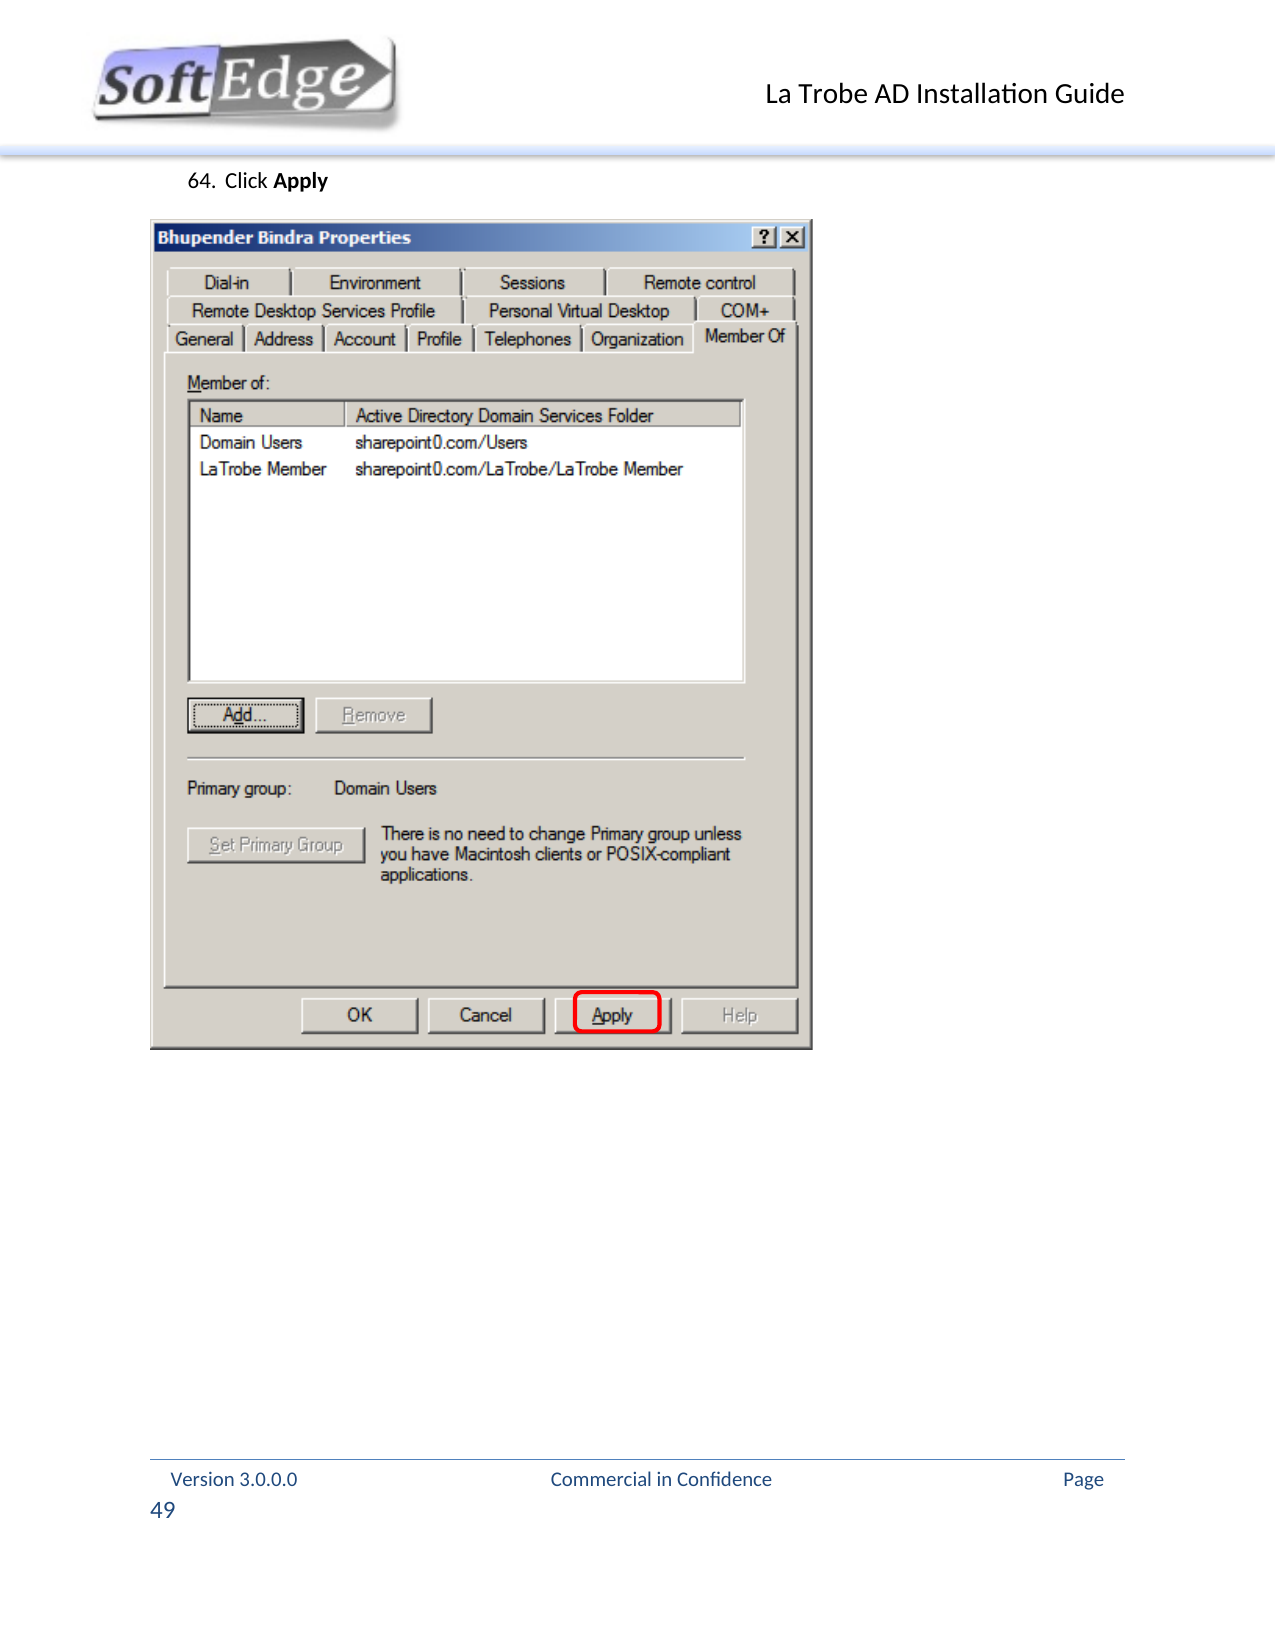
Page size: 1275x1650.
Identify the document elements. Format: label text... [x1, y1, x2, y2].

picture [81, 32, 405, 137]
picture [150, 219, 813, 1050]
list Click Apply [187, 167, 1125, 195]
